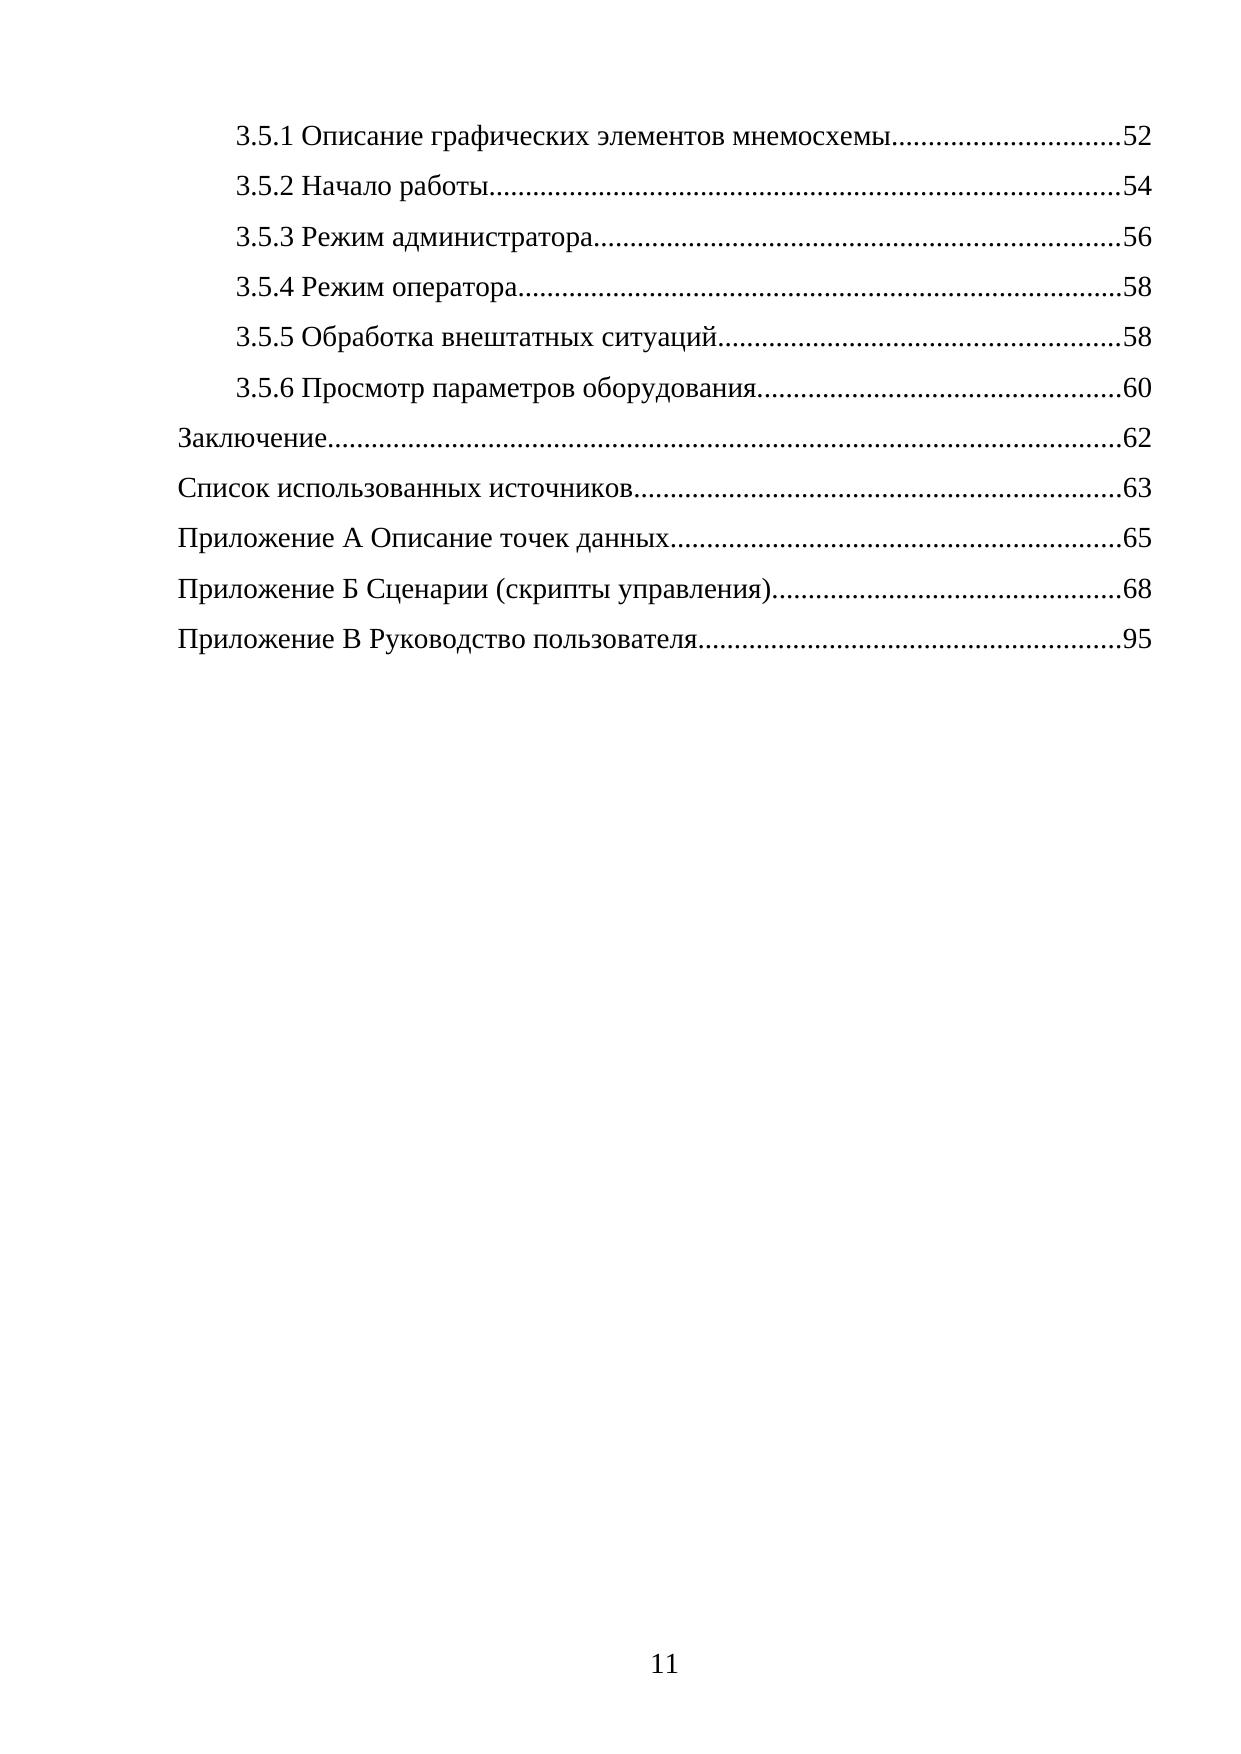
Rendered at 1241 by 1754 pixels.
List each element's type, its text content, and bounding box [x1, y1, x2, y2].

text Список использованных источников 63 [177, 470, 1152, 504]
text 3.5.2 Начало работы 54 [236, 168, 1152, 202]
text 3.5.1 Описание графических элементов мнемосхемы 52 [236, 118, 1152, 152]
text 3.5.6 Просмотр параметров оборудования 60 [236, 370, 1152, 403]
text Заключение 62 [177, 420, 1152, 453]
text 3.5.5 Обработка внештатных ситуаций 58 [236, 319, 1152, 353]
text Приложение Б Сценарии (скрипты управления) 68 [177, 571, 1152, 604]
text 3.5.4 Режим оператора 58 [236, 269, 1152, 303]
text 3.5.3 Режим администратора 56 [236, 219, 1152, 252]
text Приложение В Руководство пользователя 95 [177, 621, 1152, 655]
text Приложение А Описание точек данных 65 [177, 521, 1152, 554]
